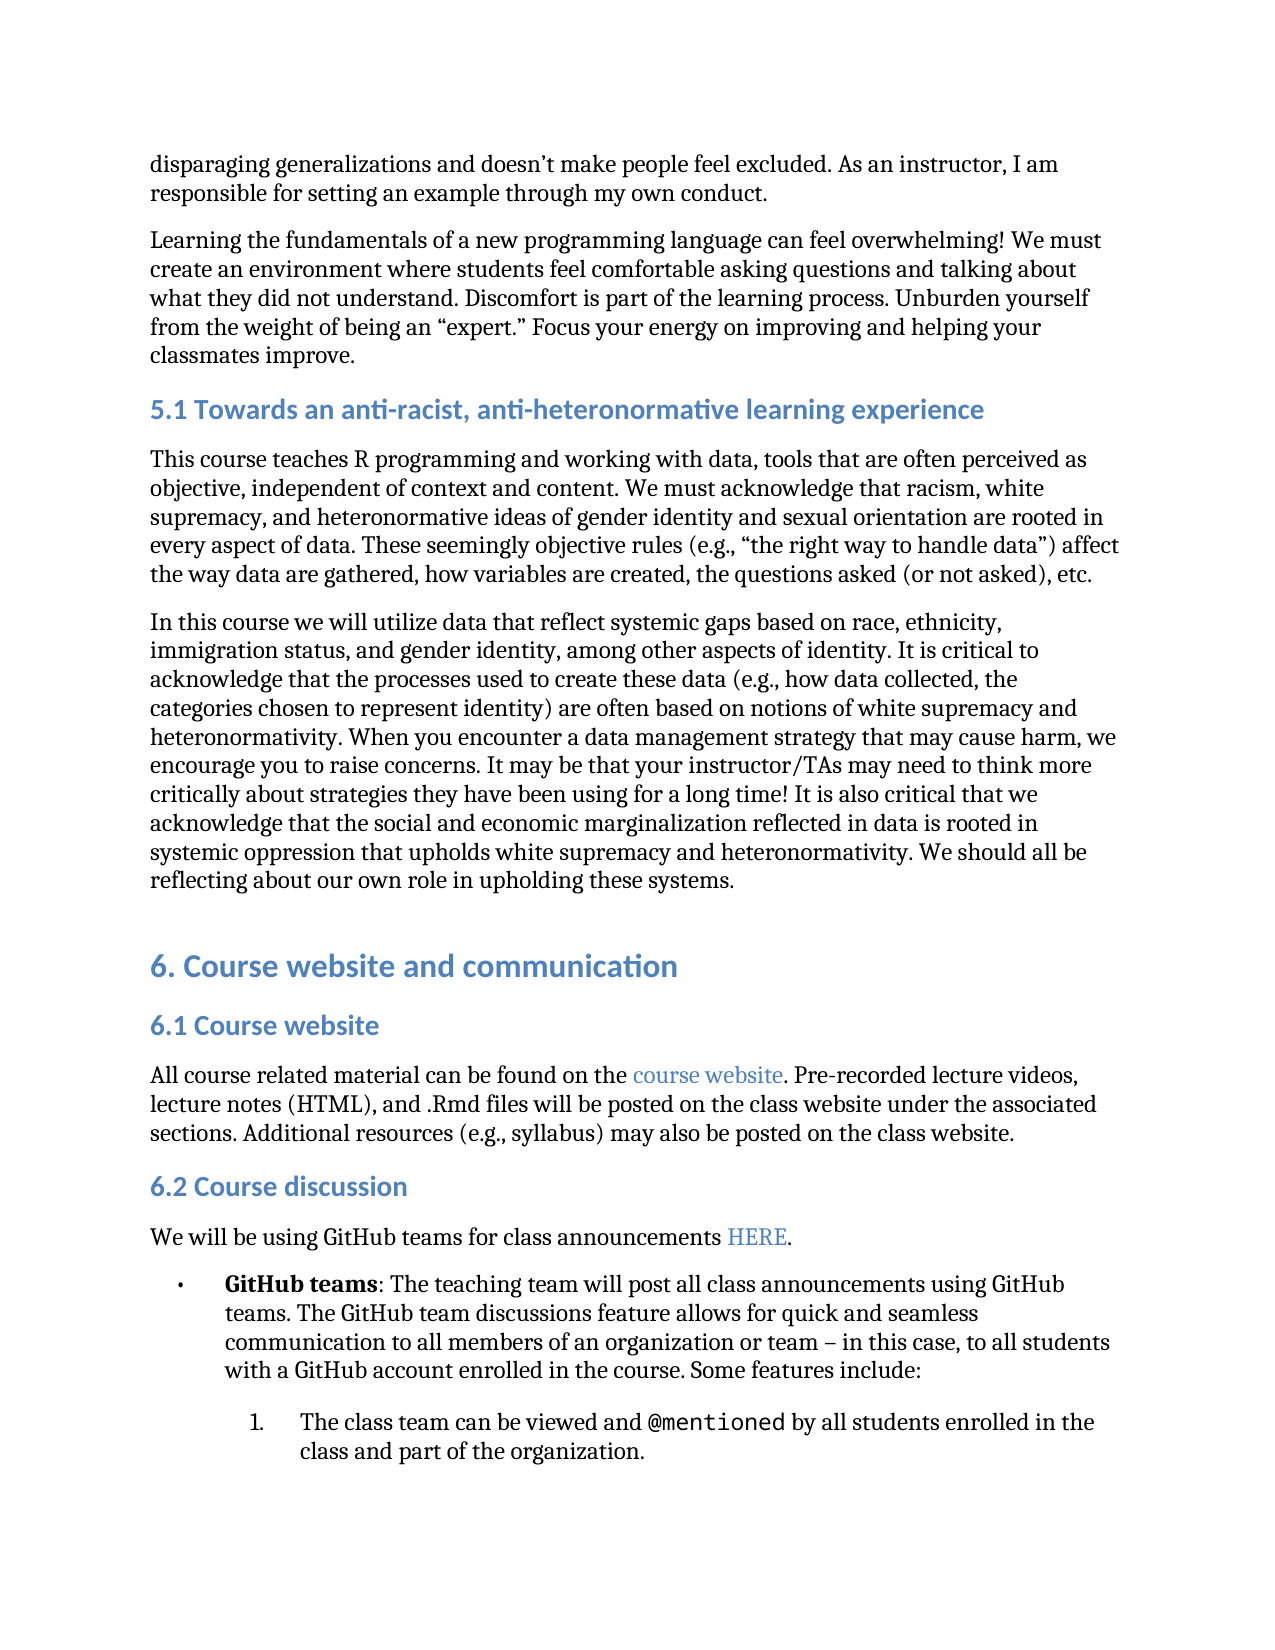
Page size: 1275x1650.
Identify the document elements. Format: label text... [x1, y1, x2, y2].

text We will be using GitHub teams for class announcements HERE. [150, 1223, 1125, 1251]
subtitle 6.2 Course discussion [150, 1168, 1125, 1204]
subtitle 6. Course website and communication [150, 945, 1125, 986]
text All course related material can be found on the course website. Pre-recorded lecture videos, lecture notes (HTML), and .Rmd files will be posted on the class website under the associated sections. Additional resources (e.g., syllabus) may also be posted on the class website. [150, 1061, 1125, 1147]
list The class team can be viewed and @mentioned by all students enrolled in the class and part of the organization. [250, 1406, 1125, 1495]
text This course teaches R programming and working with data, tools that are often perceived as objective, independent of context and content. We must acknowledge that racism, white supremacy, and heteronormative ideas of gender identity and sexual orientation are rooted in every aspect of data. These seemingly objective rules (e.g., “the right way to handle data”) affect the way data are gathered, how variables are created, the questions asked (or not asked), etc. [150, 445, 1125, 589]
subtitle 6.1 Course website [150, 1007, 1125, 1042]
text In this course we will utilize data that reflect systemic gaps based on race, ethnicity, immigration status, and gender identity, among other aspects of identity. It is critical to acknowledge that the processes used to create these data (e.g., how data collected, the categories chosen to represent identity) are often based on notions of white supremacy and heteronormativity. When you encounter a data management strategy that may cause harm, we encourage you to raise concerns. It may be that your instructor/TAs may need to think more critically about strategies they have been using for a long time! It is also critical that we acknowledge that the social and economic marginalization reflected in data is rooted in systemic oppression that upholds white supremacy and heteronormativity. We should all be reflecting about our own role in upholding these systems. [150, 608, 1125, 895]
text Learning the fundamentals of a new programming language can feel overwhelming! We must create an environment where students feel comfortable asking questions and talking about what they did not understand. Discomfort is part of the learning process. Unburden yourself from the weight of being an “expert.” Focus your energy on improving and helping your classmates improve. [150, 226, 1125, 370]
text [150, 150, 1125, 207]
list GitHub teams: The teaching team will post all class announcements using GitHub teams. The GitHub team discussions feature allows for quick and seamless communication to all members of an organization or team – in this case, to all students with a GitHub account enrolled in the course. Some features include: [175, 1270, 1125, 1385]
subtitle 5.1 Towards an anti-racist, anti-heteronormative learning experience [150, 391, 1125, 426]
